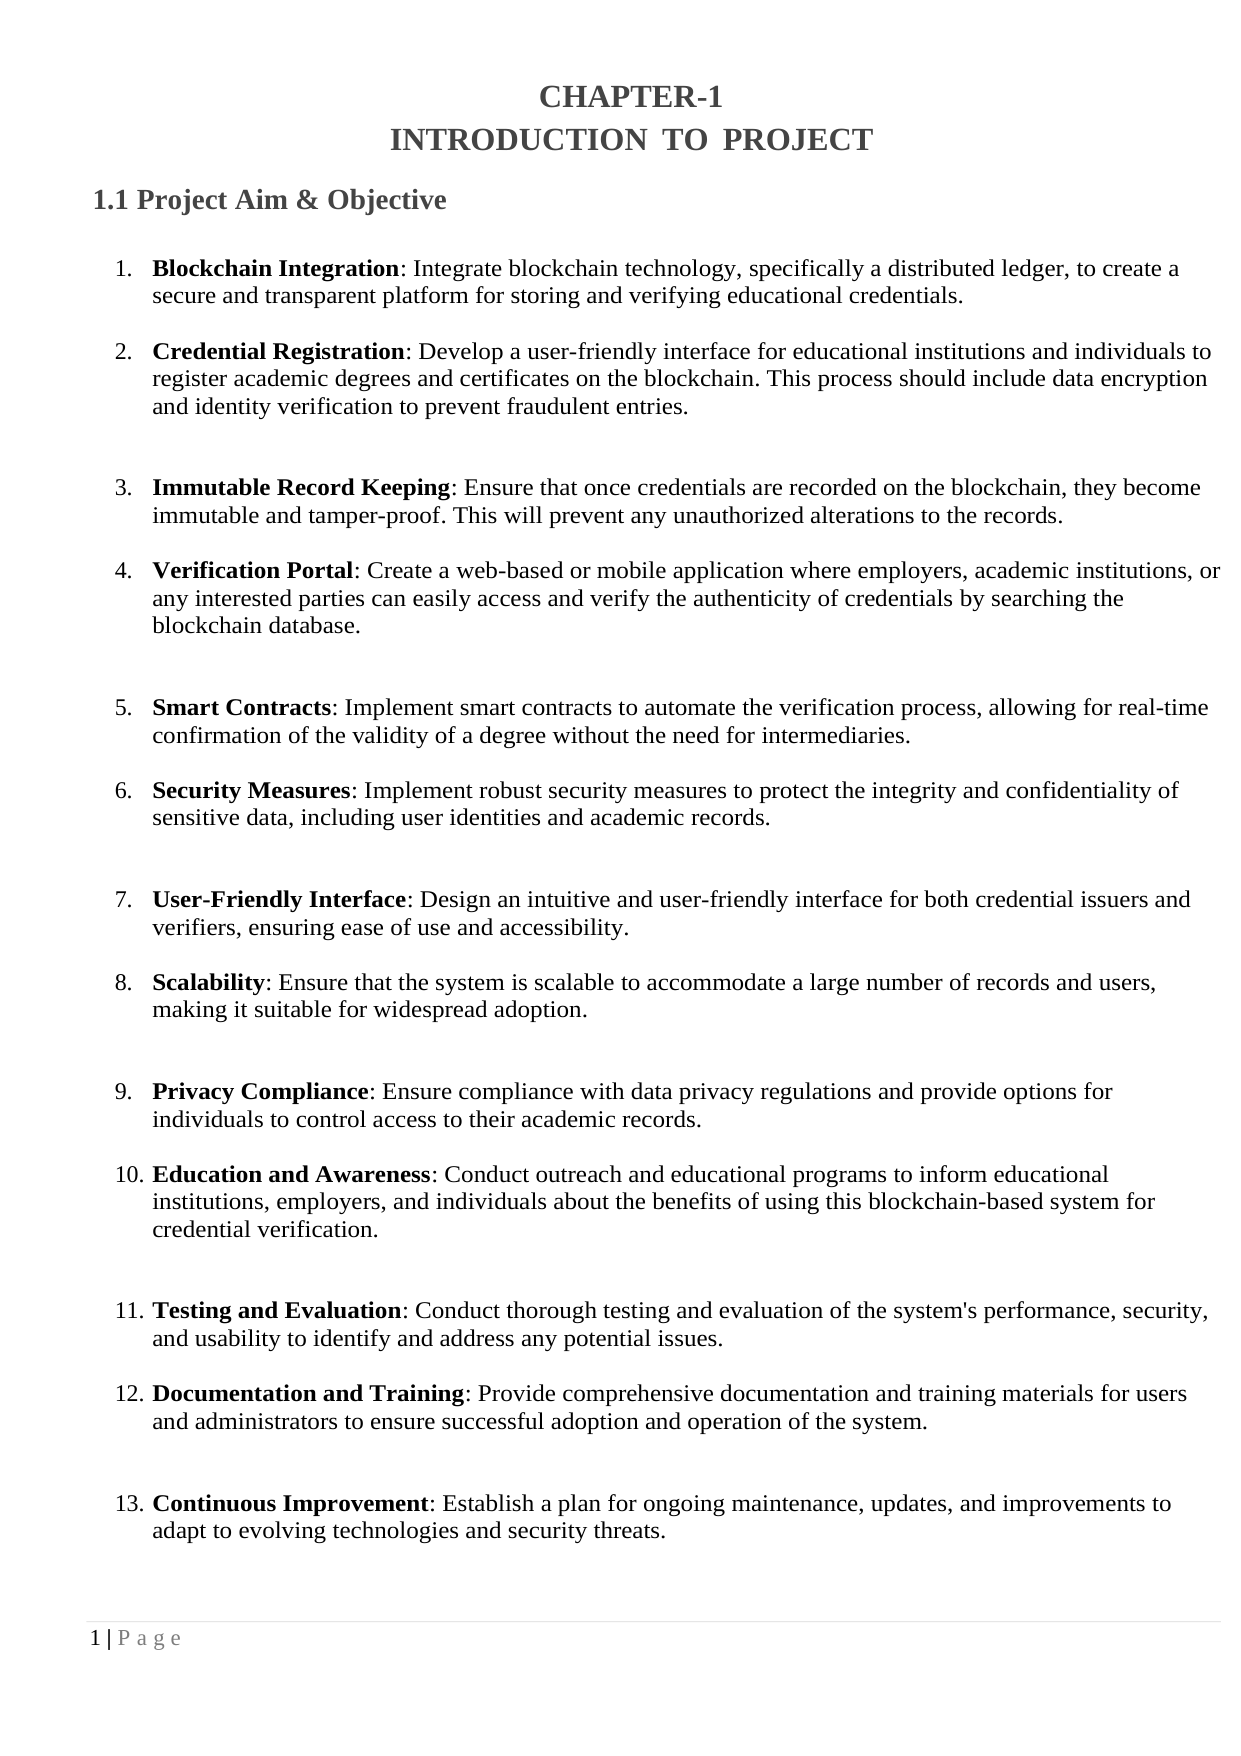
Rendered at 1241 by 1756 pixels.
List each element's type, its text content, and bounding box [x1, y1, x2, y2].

list Smart Contracts: Implement smart contracts to automate the verification process, allowing for real-time confirmation of the validity of a degree without the need for intermediaries. [114, 693, 1223, 748]
list Blockchain Integration: Integrate blockchain technology, specifically a distributed ledger, to create a secure and transparent platform for storing and verifying educational credentials. [114, 254, 1223, 309]
list Testing and Evaluation: Conduct thorough testing and evaluation of the system's performance, security, and usability to identify and address any potential issues. [114, 1297, 1223, 1352]
list Privacy Compliance: Ensure compliance with data privacy regulations and provide options for individuals to control access to their academic records. [114, 1077, 1223, 1132]
list Verification Portal: Create a web-based or mobile application where employers, academic institutions, or any interested parties can easily access and verify the authenticity of credentials by searching the blockchain database. [114, 556, 1223, 639]
list Scalability: Ensure that the system is scalable to accommodate a large number of records and users, making it suitable for widespread adoption. [114, 968, 1223, 1023]
list User-Friendly Interface: Design an intuitive and user-friendly interface for both credential issuers and verifiers, ensuring ease of use and accessibility. [114, 885, 1223, 940]
list Credential Registration: Develop a user-friendly interface for educational institutions and individuals to register academic degrees and certificates on the blockchain. This process should include data encryption and identity verification to prevent fraudulent entries. [114, 337, 1223, 419]
list Documentation and Training: Provide comprehensive documentation and training materials for users and administrators to ensure successful adoption and operation of the system. [114, 1379, 1223, 1434]
list Education and Awareness: Conduct outreach and educational programs to inform educational institutions, employers, and individuals about the benefits of using this blockchain-based system for credential verification. [114, 1160, 1223, 1243]
text CHAPTER-1 INTRODUCTION TO PROJECT [389, 78, 927, 158]
list Continuous Improvement: Establish a plan for ongoing maintenance, updates, and improvements to adapt to evolving technologies and security threats. [114, 1488, 1223, 1544]
subtitle Project Aim & Objective [92, 182, 1223, 216]
list Security Measures: Implement robust security measures to protect the integrity and confidentiality of sensitive data, including user identities and academic records. [114, 776, 1223, 831]
list Immutable Record Keeping: Ensure that once credentials are recorded on the blockchain, they become immutable and tamper-proof. This will prevent any unauthorized alterations to the records. [114, 473, 1223, 529]
